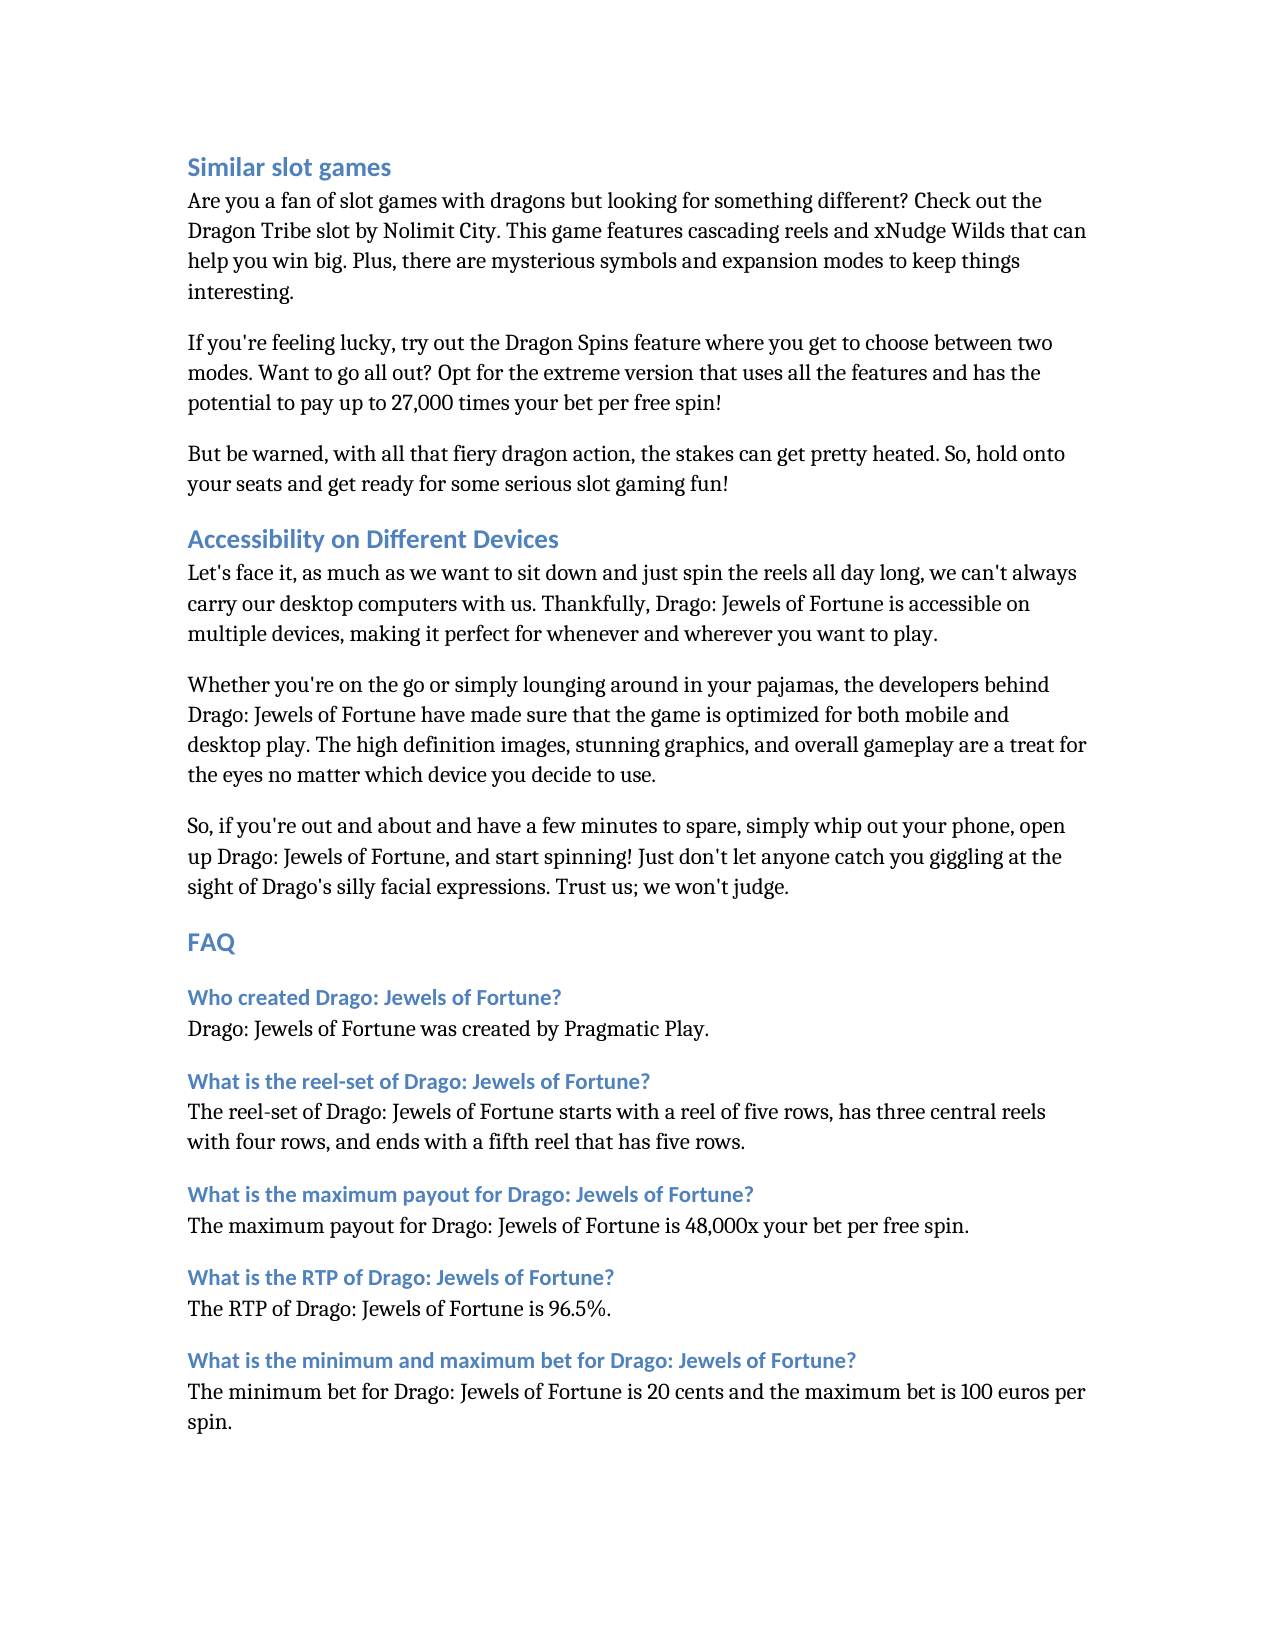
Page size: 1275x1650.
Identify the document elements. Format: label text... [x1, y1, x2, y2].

subtitle What is the minimum and maximum bet for Drago: Jewels of Fortune? [187, 1347, 1087, 1375]
subtitle FAQ [187, 925, 1087, 958]
subtitle What is the maximum payout for Drago: Jewels of Fortune? [187, 1180, 1087, 1208]
text Let's face it, as much as we want to sit down and just spin the reels all day long, we can't always carry our desktop computers with us. Thankfully, Drago: Jewels of Fortune is accessible on multiple devices, making it perfect for whenever and wherever you want to play. [187, 560, 1087, 647]
text The maximum payout for Drago: Jewels of Fortune is 48,000x your bet per free spin. [187, 1212, 1087, 1239]
subtitle What is the reel-set of Drago: Jewels of Fortune? [187, 1067, 1087, 1095]
subtitle Similar slot games [187, 150, 1087, 183]
text But be warned, with all that fiery dragon action, the stakes can get pretty heated. So, hold onto your seats and get ready for some serious slot gaming fun! [187, 441, 1087, 498]
subtitle Who created Drago: Jewels of Fortune? [187, 983, 1087, 1012]
text The reel-set of Drago: Jewels of Fortune starts with a reel of five rows, has three central reels with four rows, and ends with a fifth reel that has five rows. [187, 1099, 1087, 1156]
subtitle What is the RTP of Drago: Jewels of Fortune? [187, 1263, 1087, 1291]
subtitle Accessibility on Different Devices [187, 522, 1087, 555]
text Are you a fan of slot games with dragons but looking for something different? Check out the Dragon Tribe slot by Nolimit City. This game features cascading reels and xNudge Wilds that can help you win big. Plus, there are mysterious symbols and expansion modes to keep things interesting. [187, 188, 1087, 305]
text So, if you're out and about and have a few minutes to spare, simply whip out your phone, open up Drago: Jewels of Fortune, and start spinning! Just don't let anyone catch you giggling at the sight of Drago's silly facial expressions. Trust us; we won't judge. [187, 813, 1087, 900]
text The RTP of Drago: Jewels of Fortune is 96.5%. [187, 1296, 1087, 1322]
text The minimum bet for Drago: Jewels of Fortune is 20 cents and the maximum bet is 100 euros per spin. [187, 1379, 1087, 1435]
text If you're feeling lucky, try out the Dragon Spins feature where you get to choose between two modes. Want to go all out? Opt for the extreme version that uses all the features and has the potential to pay up to 27,000 times your bet per free spin! [187, 329, 1087, 416]
text Drago: Jewels of Fortune was created by Pragmatic Play. [187, 1016, 1087, 1042]
text Whether you're on the go or simply lounging around in your pajamas, the developers behind Drago: Jewels of Fortune have made sure that the game is optimized for both mobile and desktop play. The high definition images, stunning graphics, and overall gameplay are a treat for the eyes no matter which device you decide to use. [187, 672, 1087, 789]
